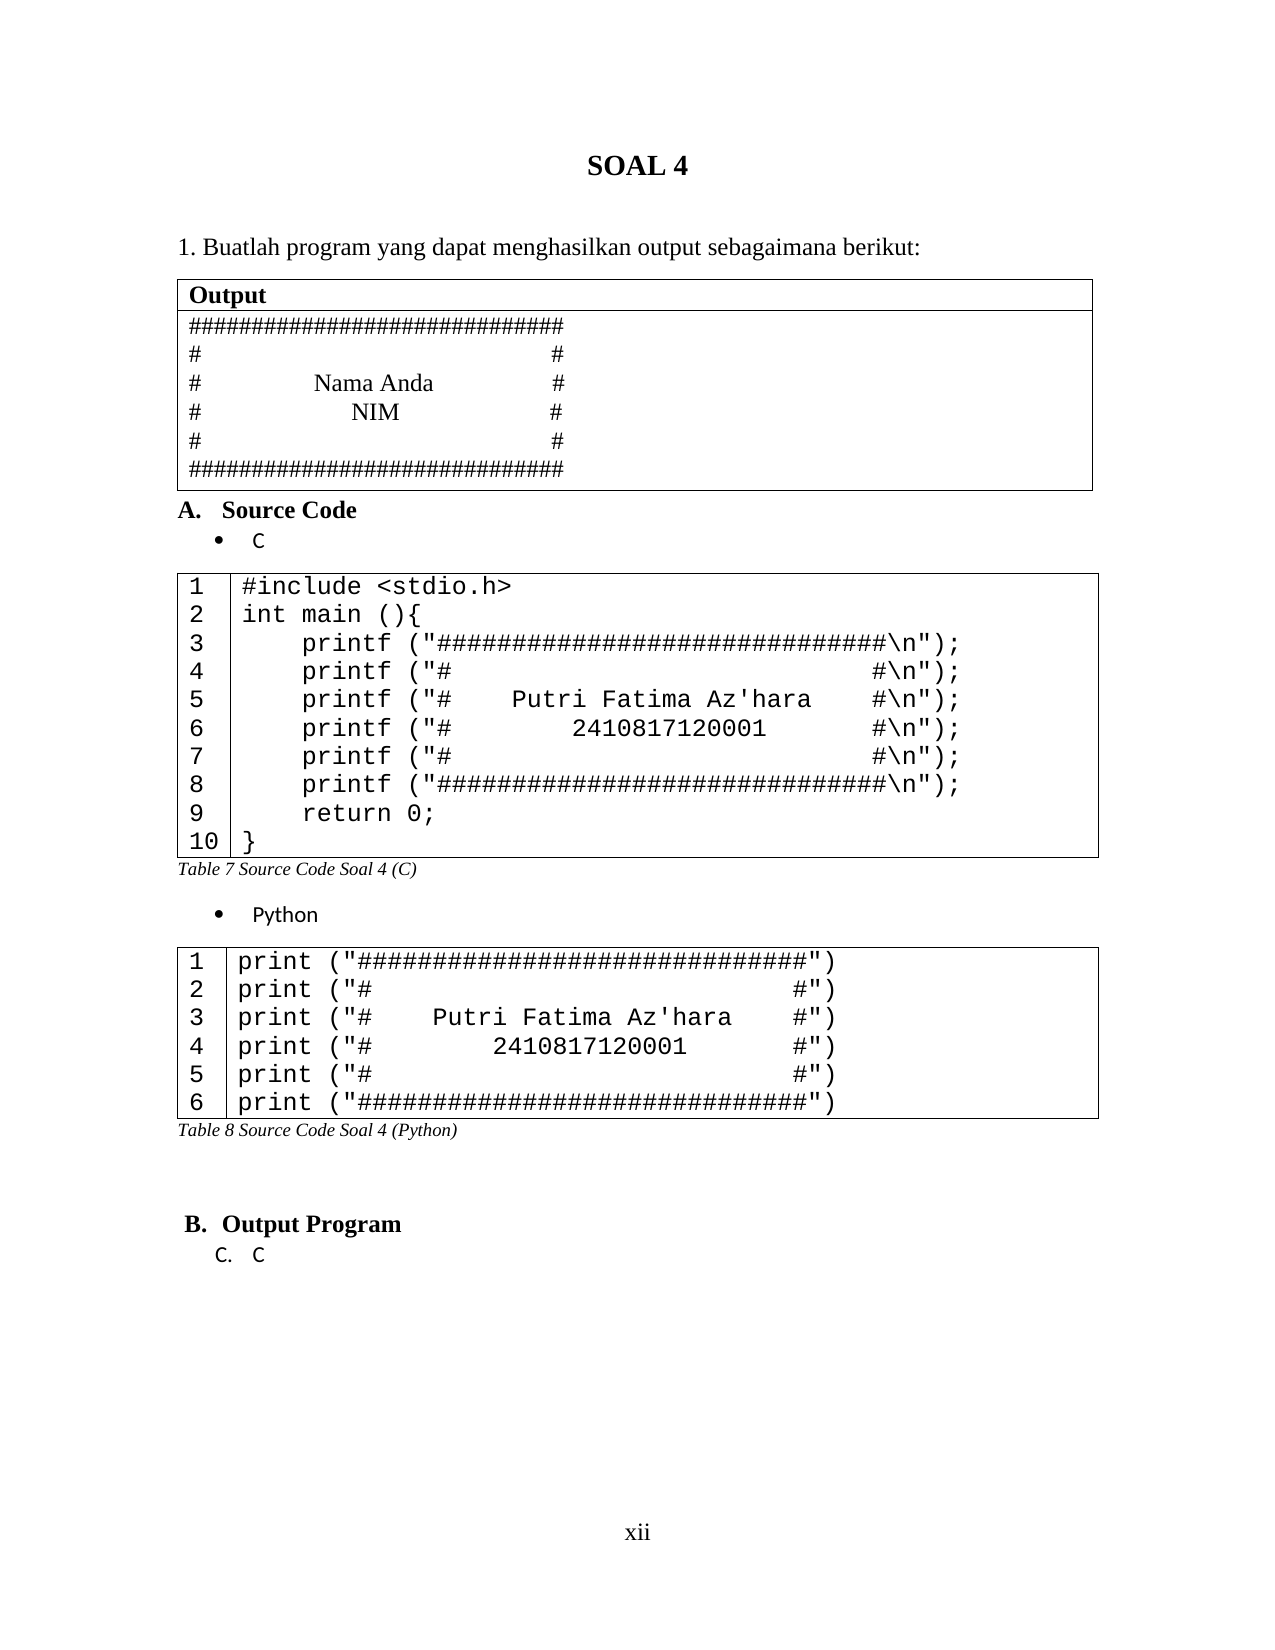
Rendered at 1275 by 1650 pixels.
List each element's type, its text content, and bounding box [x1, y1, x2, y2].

table_header Output [178, 280, 1092, 310]
table_header print ("##############################") print ("# #") print ("# Putri Fatima Az'hara #") print ("# 2410817120001 #") print ("# #") print ("##############################") [227, 948, 1098, 1118]
table_header 1 2 3 4 5 6 [178, 948, 226, 1118]
subtitle Source Code [177, 495, 1098, 523]
text Table 8 Source Code Soal 4 (Python) [177, 1119, 1098, 1141]
list C [215, 1241, 1098, 1268]
subtitle SOAL 4 [177, 148, 1098, 181]
list 1. Buatlah program yang dapat menghasilkan output sebagaimana berikut: [177, 232, 1098, 260]
list Python [215, 900, 1098, 928]
table_cell ############################## # # # Nama Anda # # NIM # # # ############################## [178, 311, 1092, 489]
subtitle Output Program [184, 1209, 1098, 1238]
text Table 7 Source Code Soal 4 (C) [177, 858, 1098, 879]
table_header #include <stdio.h> int main (){ printf ("##############################\n"); printf ("# #\n"); printf ("# Putri Fatima Az'hara #\n"); printf ("# 2410817120001 #\n"); printf ("# #\n"); printf ("##############################\n"); return 0; } [231, 574, 1098, 857]
table_header 1 2 3 4 5 6 7 8 9 10 [178, 574, 230, 857]
list C [215, 526, 1098, 554]
